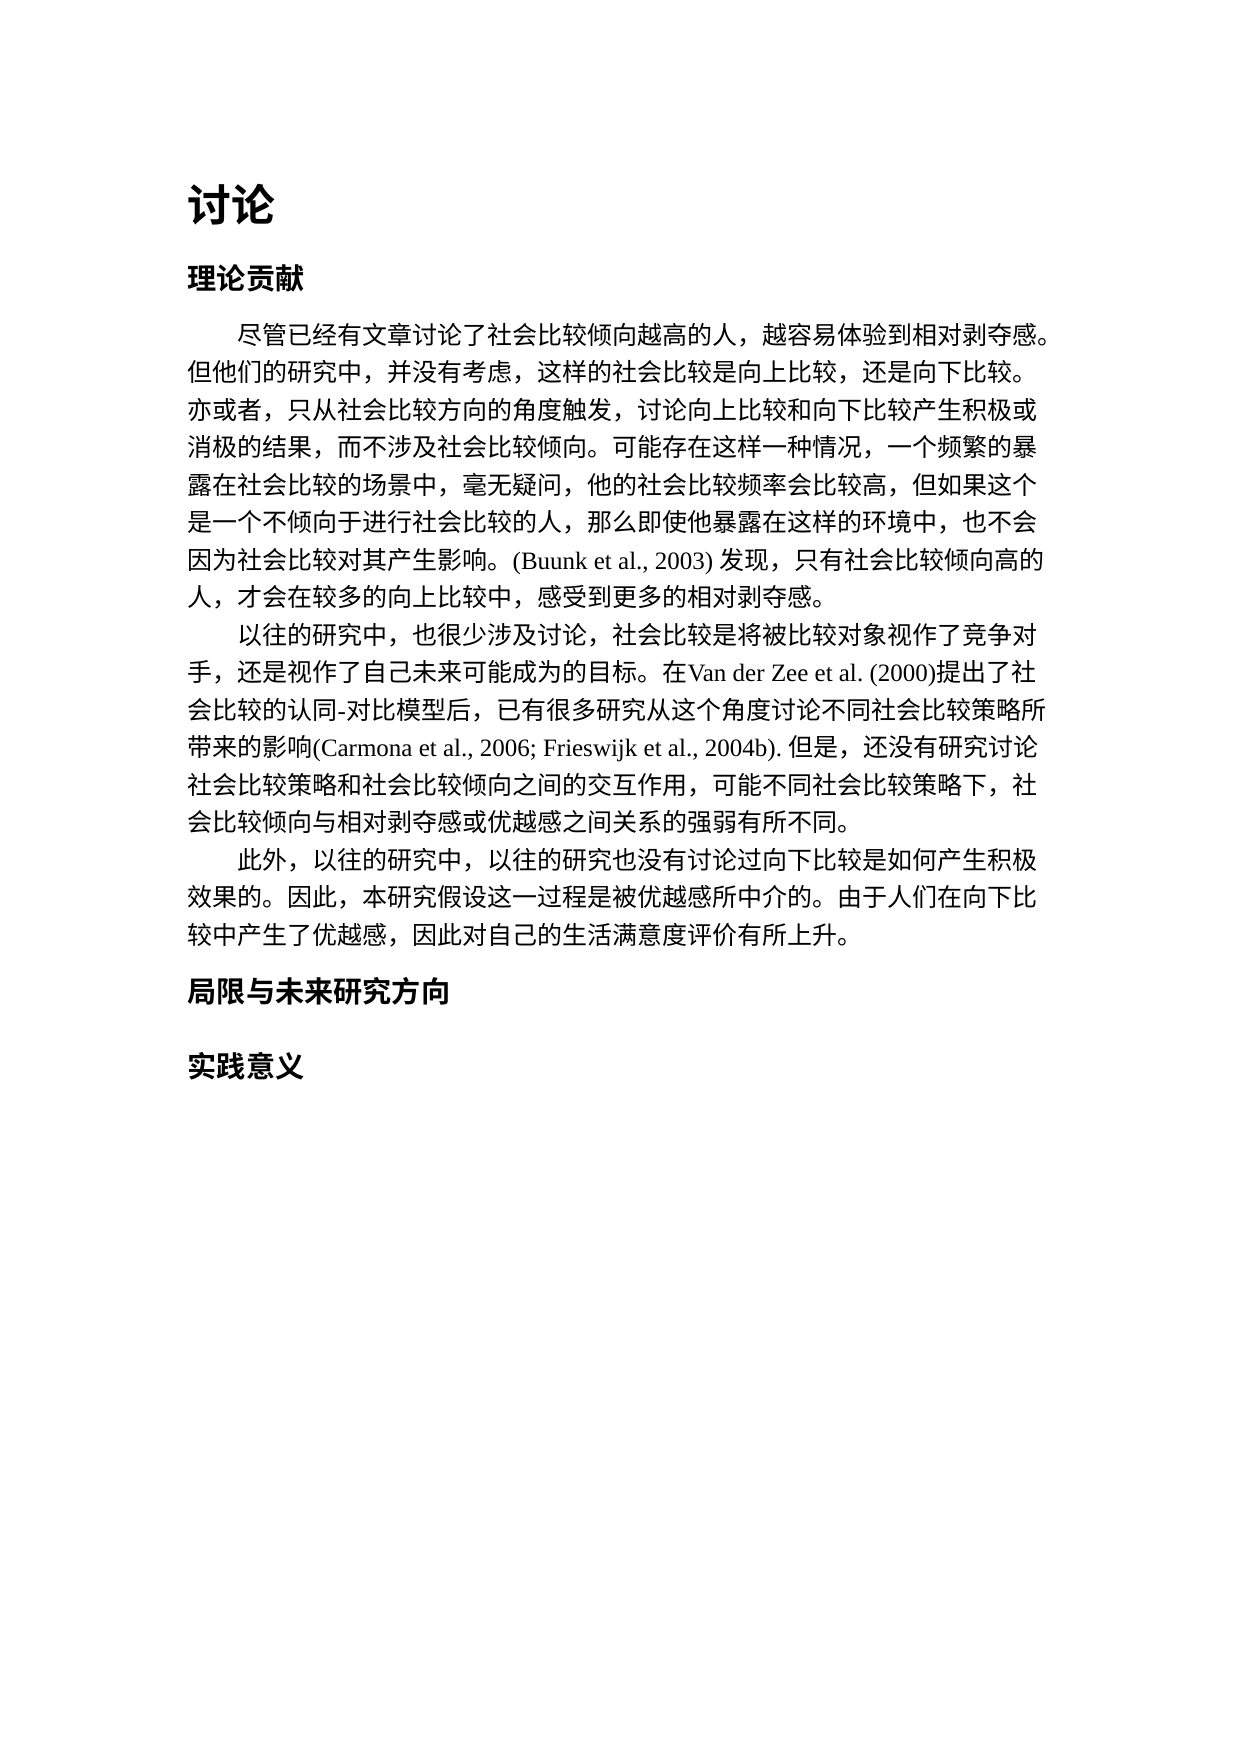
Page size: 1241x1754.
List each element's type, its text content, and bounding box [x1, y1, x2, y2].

text 以往的研究中，也很少涉及讨论，社会比较是将被比较对象视作了竞争对手，还是视作了自己未来可能成为的目标。在Van der Zee et al. (2000)提出了社会比较的认同-对比模型后，已有很多研究从这个角度讨论不同社会比较策略所带来的影响(Carmona et al., 2006; Frieswijk et al., 2004b). 但是，还没有研究讨论社会比较策略和社会比较倾向之间的交互作用，可能不同社会比较策略下，社会比较倾向与相对剥夺感或优越感之间关系的强弱有所不同。 [187, 614, 1053, 839]
text 此外，以往的研究中，以往的研究也没有讨论过向下比较是如何产生积极效果的。因此，本研究假设这一过程是被优越感所中介的。由于人们在向下比较中产生了优越感，因此对自己的生活满意度评价有所上升。 [187, 839, 1053, 952]
subtitle 理论贡献 [187, 239, 1053, 314]
text 尽管已经有文章讨论了社会比较倾向越高的人，越容易体验到相对剥夺感。但他们的研究中，并没有考虑，这样的社会比较是向上比较，还是向下比较。亦或者，只从社会比较方向的角度触发，讨论向上比较和向下比较产生积极或消极的结果，而不涉及社会比较倾向。可能存在这样一种情况，一个频繁的暴露在社会比较的场景中，毫无疑问，他的社会比较频率会比较高，但如果这个是一个不倾向于进行社会比较的人，那么即使他暴露在这样的环境中，也不会因为社会比较对其产生影响。(Buunk et al., 2003) 发现，只有社会比较倾向高的人，才会在较多的向上比较中，感受到更多的相对剥夺感。 [187, 314, 1053, 614]
subtitle 讨论 [187, 164, 1053, 239]
subtitle 局限与未来研究方向 [187, 952, 1053, 1027]
subtitle 实践意义 [187, 1027, 1053, 1102]
